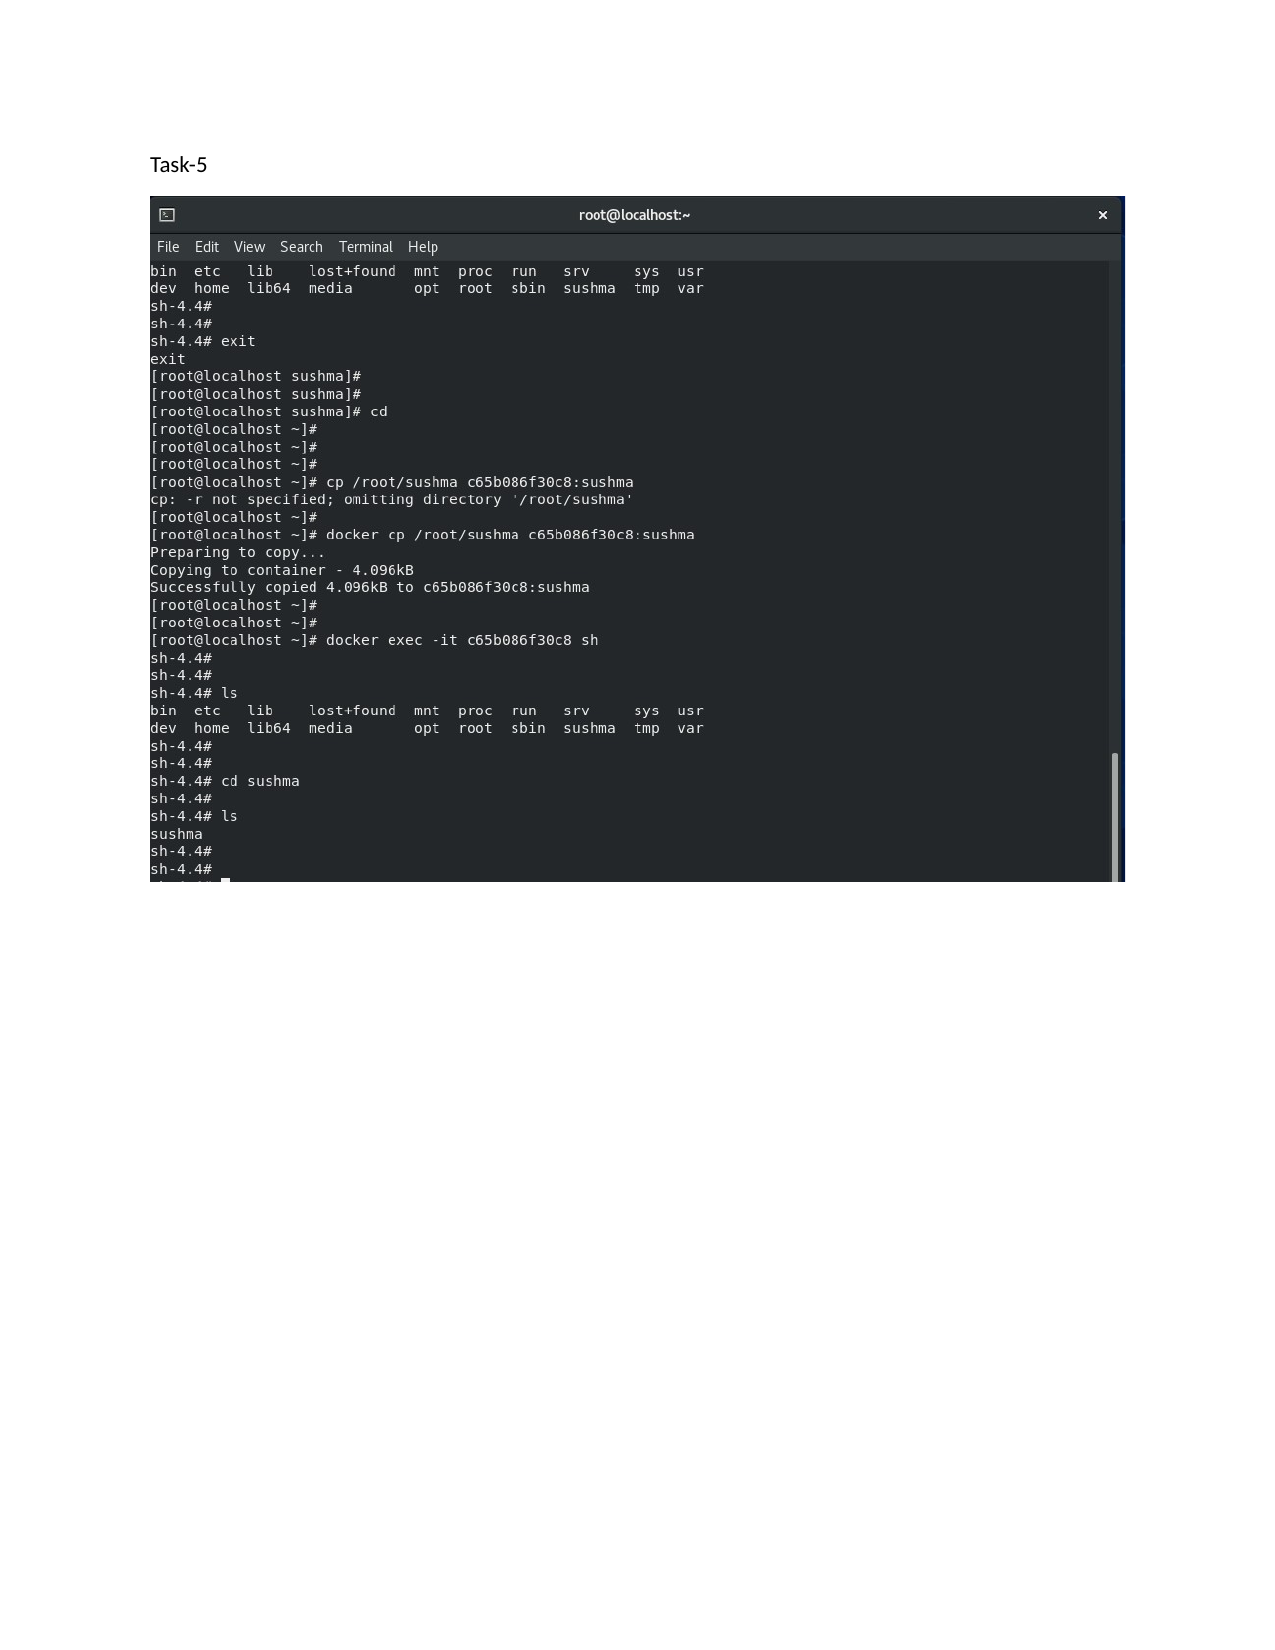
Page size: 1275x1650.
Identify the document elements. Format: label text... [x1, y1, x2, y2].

picture [150, 196, 1125, 882]
text Task-5 [150, 150, 1125, 178]
